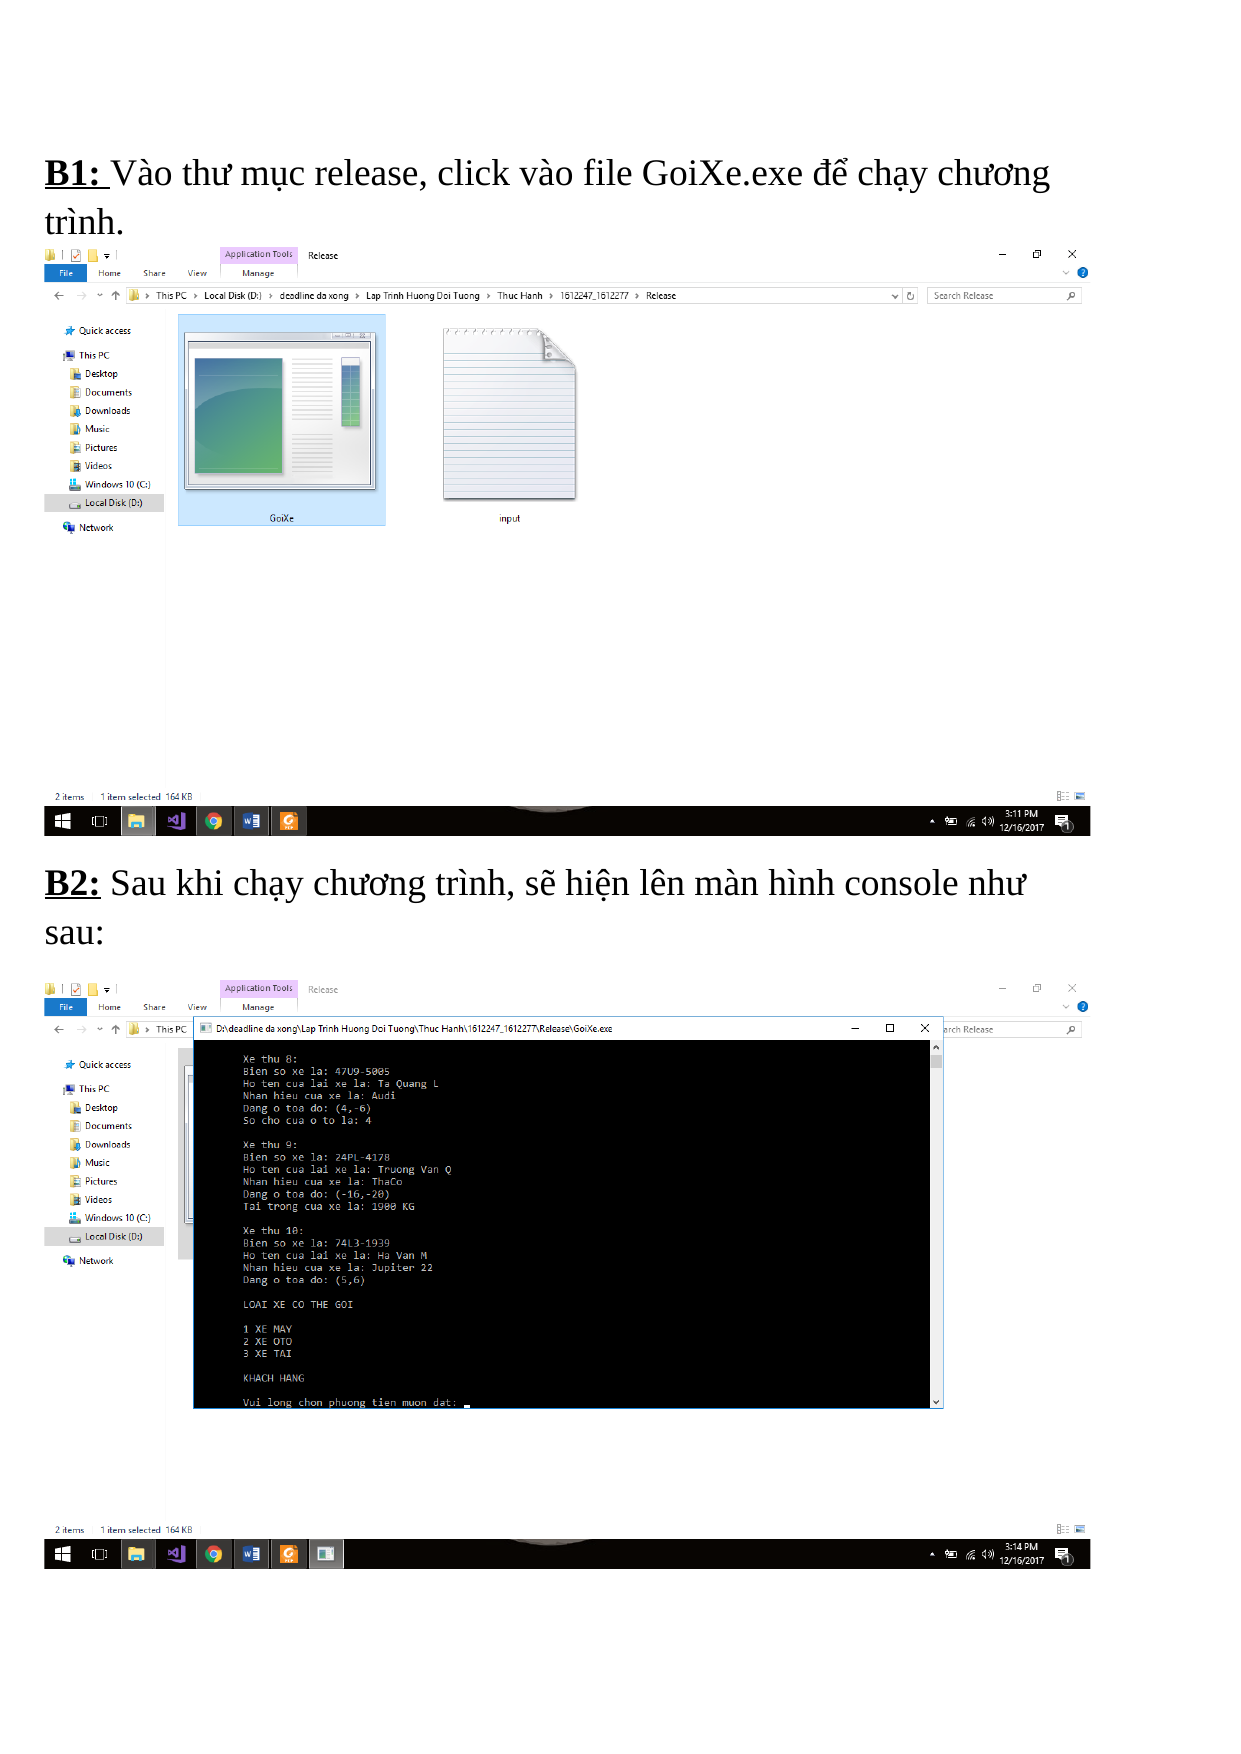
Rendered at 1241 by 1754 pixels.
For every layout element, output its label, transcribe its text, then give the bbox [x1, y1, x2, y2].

text B2: Sau khi chạy chương trình, sẽ hiện lên màn hình console như sau: [44, 860, 1090, 953]
picture [44, 980, 1091, 1569]
text B1: Vào thư mục release, click vào file GoiXe.exe để chạy chương trình. [44, 150, 1090, 247]
picture [44, 247, 1091, 836]
